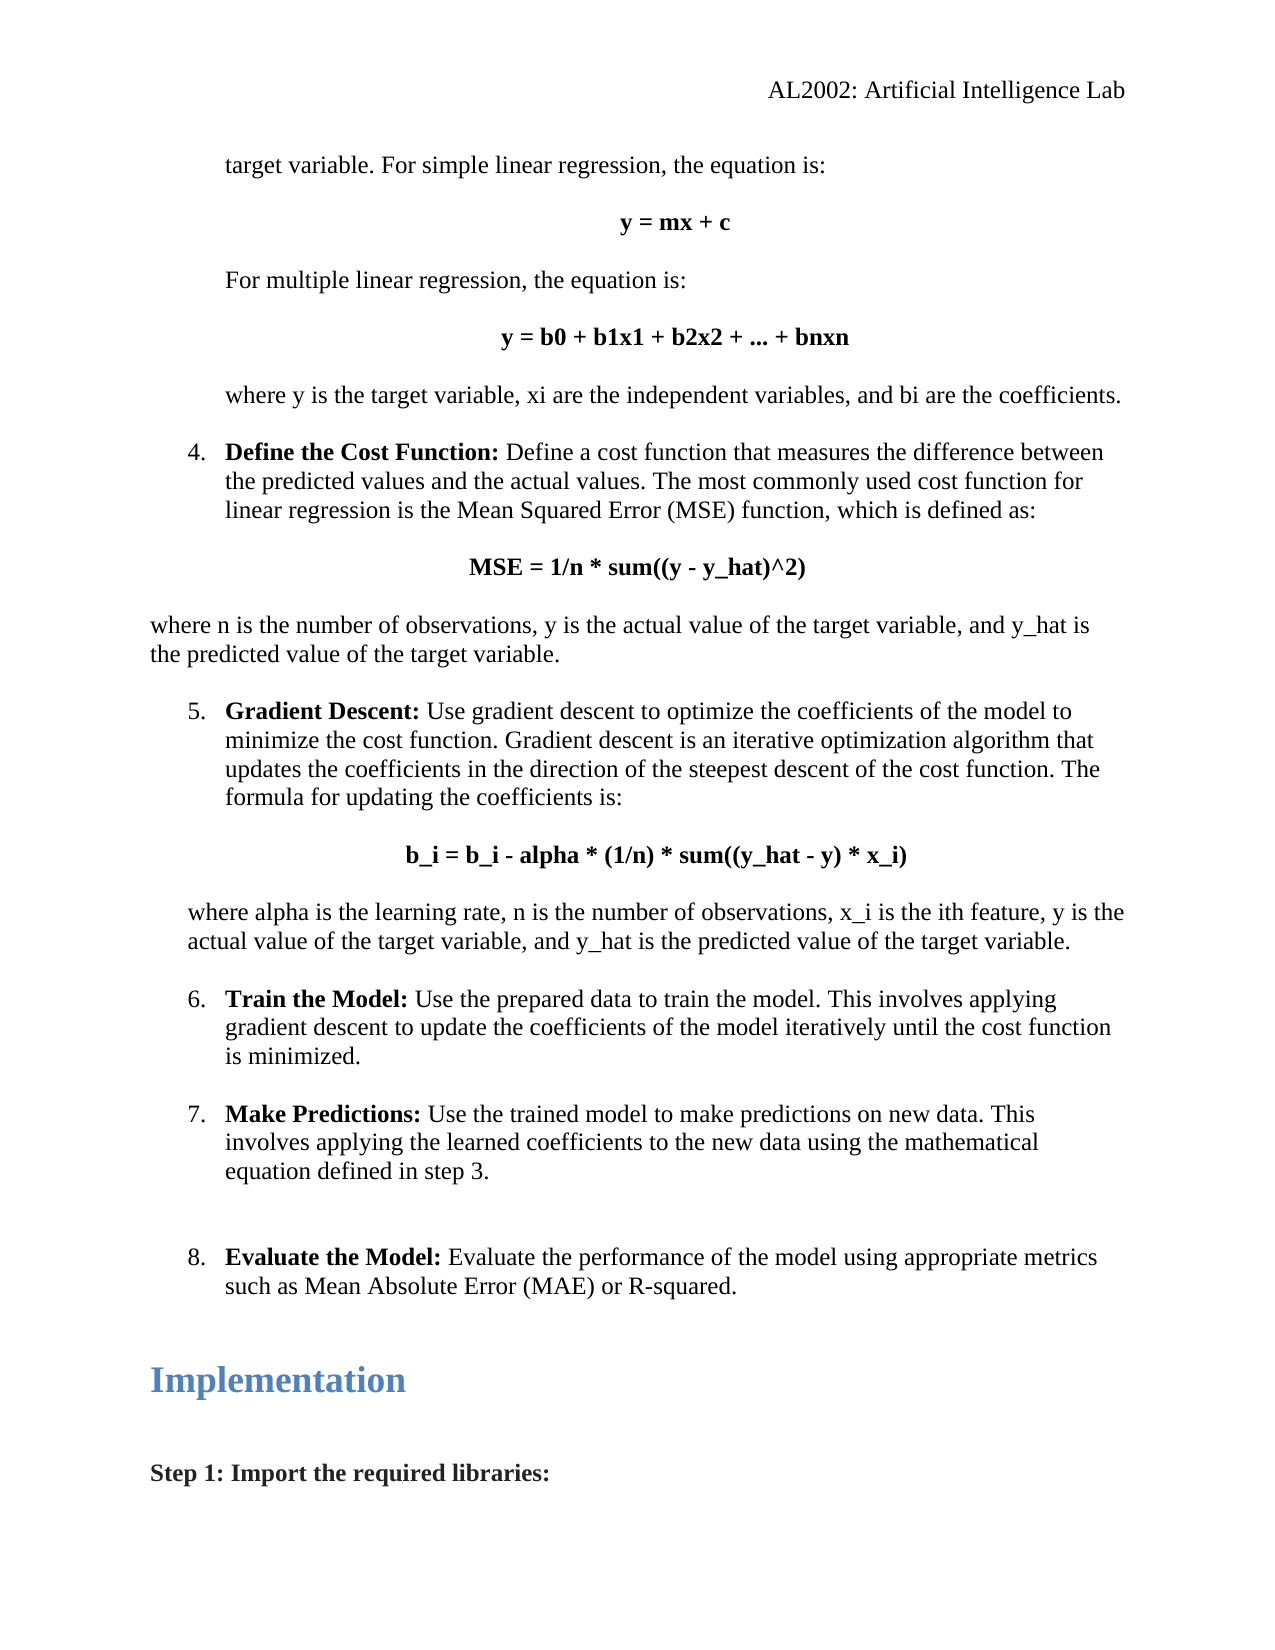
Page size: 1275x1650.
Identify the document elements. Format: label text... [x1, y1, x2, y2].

list Gradient Descent: Use gradient descent to optimize the coefficients of the model to minimize the cost function. Gradient descent is an iterative optimization algorithm that updates the coefficients in the direction of the steepest descent of the cost function. The formula for updating the coefficients is: [187, 696, 1125, 811]
text MSE = 1/n * sum((y - y_hat)^2) [150, 552, 1125, 581]
text For multiple linear regression, the equation is: [225, 265, 1125, 294]
list Evaluate the Model: Evaluate the performance of the model using appropriate metrics such as Mean Absolute Error (MAE) or R-squared. [187, 1242, 1125, 1300]
list Define the Cost Function: Define a cost function that measures the difference between the predicted values and the actual values. The most commonly used cost function for linear regression is the Mean Squared Error (MSE) function, which is defined as: [187, 437, 1125, 524]
text Step 1: Import the required libraries: [150, 1458, 1125, 1487]
text y = b0 + b1x1 + b2x2 + ... + bnxn [225, 322, 1125, 351]
text where y is the target variable, xi are the independent variables, and bi are the coefficients. [225, 380, 1125, 409]
list Train the Model: Use the prepared data to train the model. This involves applying gradient descent to update the coefficients of the model iteratively until the cost function is minimized. [187, 984, 1125, 1070]
text y = mx + c [225, 207, 1125, 236]
list Make Predictions: Use the trained model to make predictions on new data. This involves applying the learned coefficients to the new data using the mathematical equation defined in step 3. [187, 1099, 1125, 1185]
text b_i = b_i - alpha * (1/n) * sum((y_hat - y) * x_i) [187, 840, 1125, 869]
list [187, 150, 1125, 179]
text where alpha is the learning rate, n is the number of observations, x_i is the ith feature, y is the actual value of the target variable, and y_hat is the predicted value of the target variable. [187, 897, 1125, 955]
text where n is the number of observations, y is the actual value of the target variable, and y_hat is the predicted value of the target variable. [150, 610, 1125, 667]
text Implementation [150, 1357, 1125, 1401]
